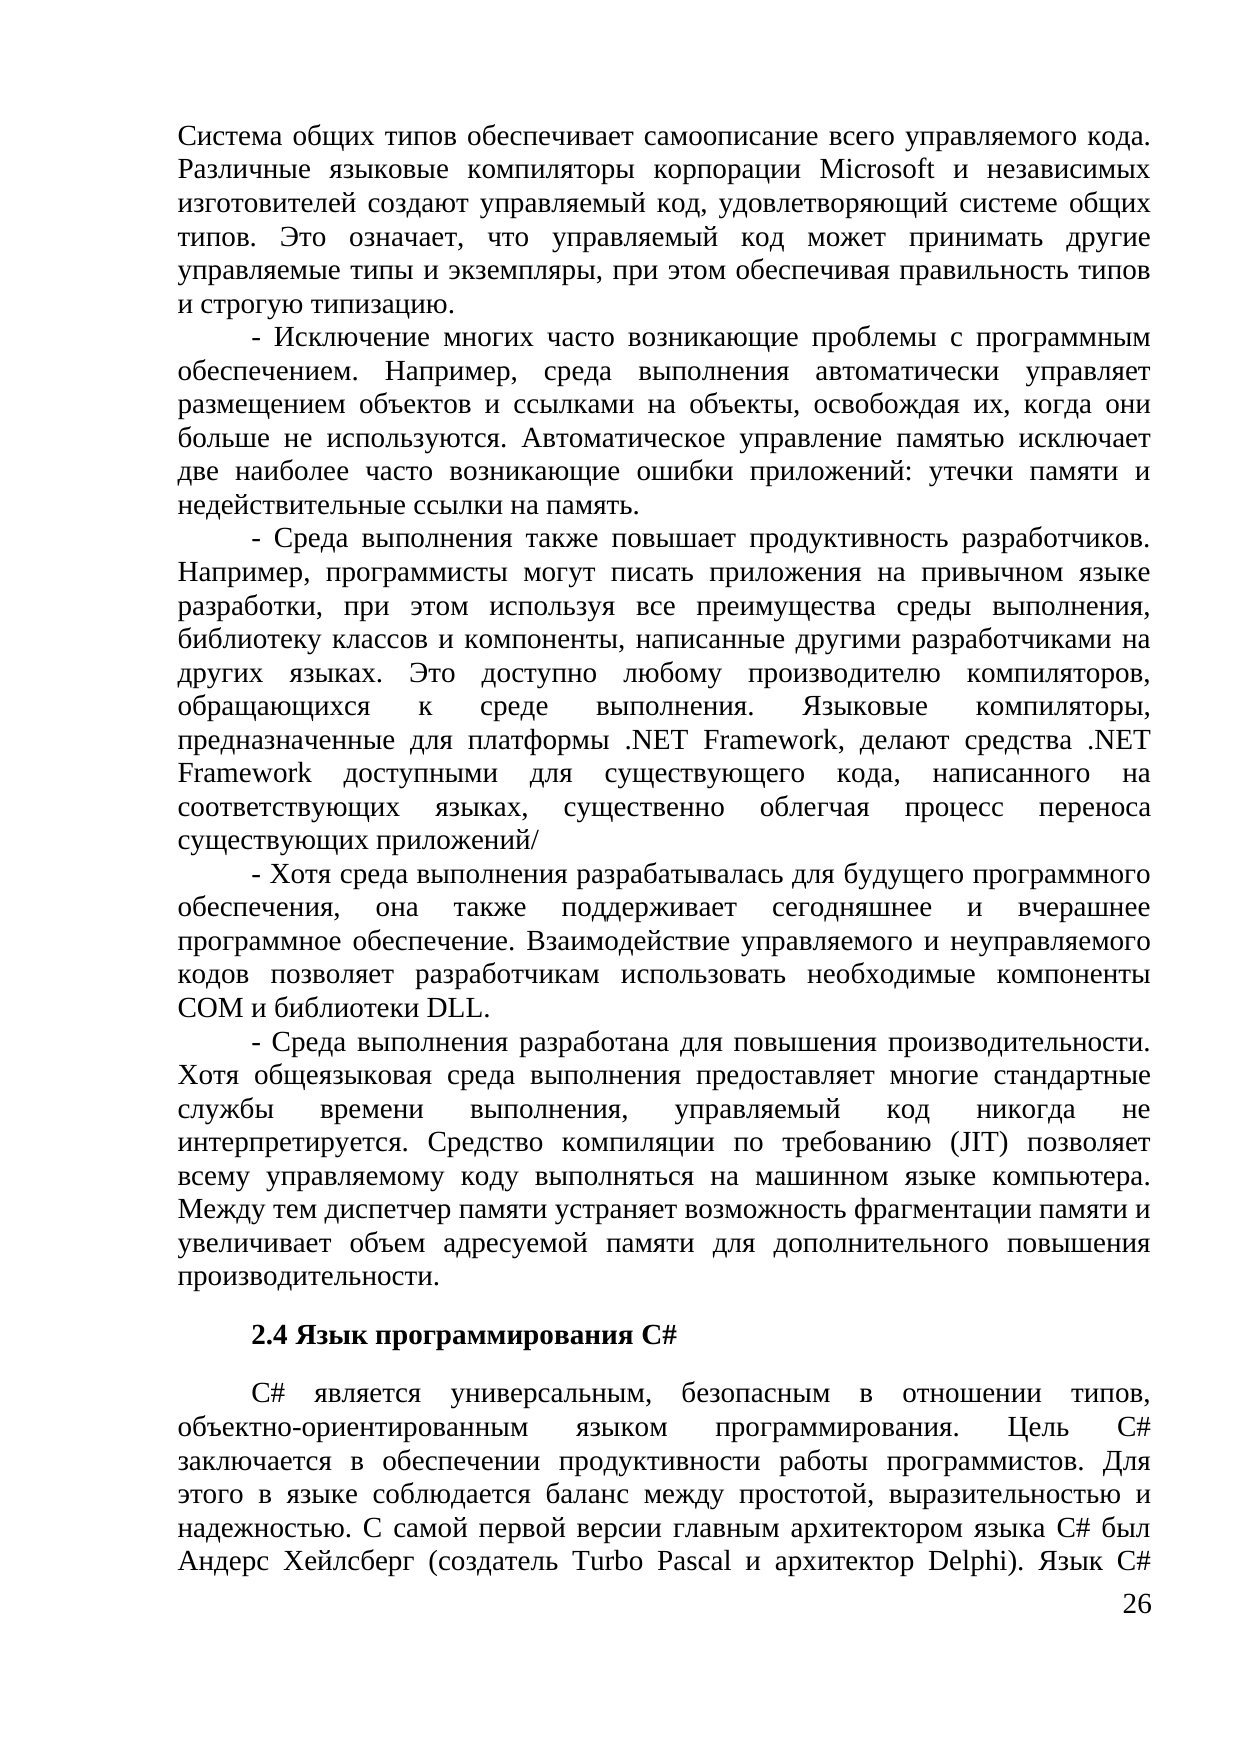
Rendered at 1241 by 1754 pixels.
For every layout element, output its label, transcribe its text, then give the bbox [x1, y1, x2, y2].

text - Исключение многих часто возникающие проблемы с программным обеспечением. Например, среда выполнения автоматически управляет размещением объектов и ссылками на объекты, освобождая их, когда они больше не используются. Автоматическое управление памятью исключает две наиболее часто возникающие ошибки приложений: утечки памяти и недействительные ссылки на память. [177, 319, 1152, 521]
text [177, 1376, 1152, 1577]
text - Хотя среда выполнения разрабатывалась для будущего программного обеспечения, она также поддерживает сегодняшнее и вчерашнее программное обеспечение. Взаимодействие управляемого и неуправляемого кодов позволяет разработчикам использовать необходимые компоненты COM и библиотеки DLL. [177, 856, 1152, 1024]
text - Среда выполнения разработана для повышения производительности. Хотя общеязыковая среда выполнения предоставляет многие стандартные службы времени выполнения, управляемый код никогда не интерпретируется. Средство компиляции по требованию (JIT) позволяет всему управляемому коду выполняться на машинном языке компьютера. Между тем диспетчер памяти устраняет возможность фрагментации памяти и увеличивает объем адресуемой памяти для дополнительного повышения производительности. [177, 1024, 1152, 1292]
text - Среда выполнения также повышает продуктивность разработчиков. Например, программисты могут писать приложения на привычном языке разработки, при этом используя все преимущества среды выполнения, библиотеку классов и компоненты, написанные другими разработчиками на других языках. Это доступно любому производителю компиляторов, обращающихся к среде выполнения. Языковые компиляторы, предназначенные для платформы .NET Framework, делают средства .NET Framework доступными для существующего кода, написанного на соответствующих языках, существенно облегчая процесс переноса существующих приложений/ [177, 521, 1152, 856]
subtitle Язык программирования C# [251, 1317, 1152, 1351]
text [177, 118, 1152, 319]
